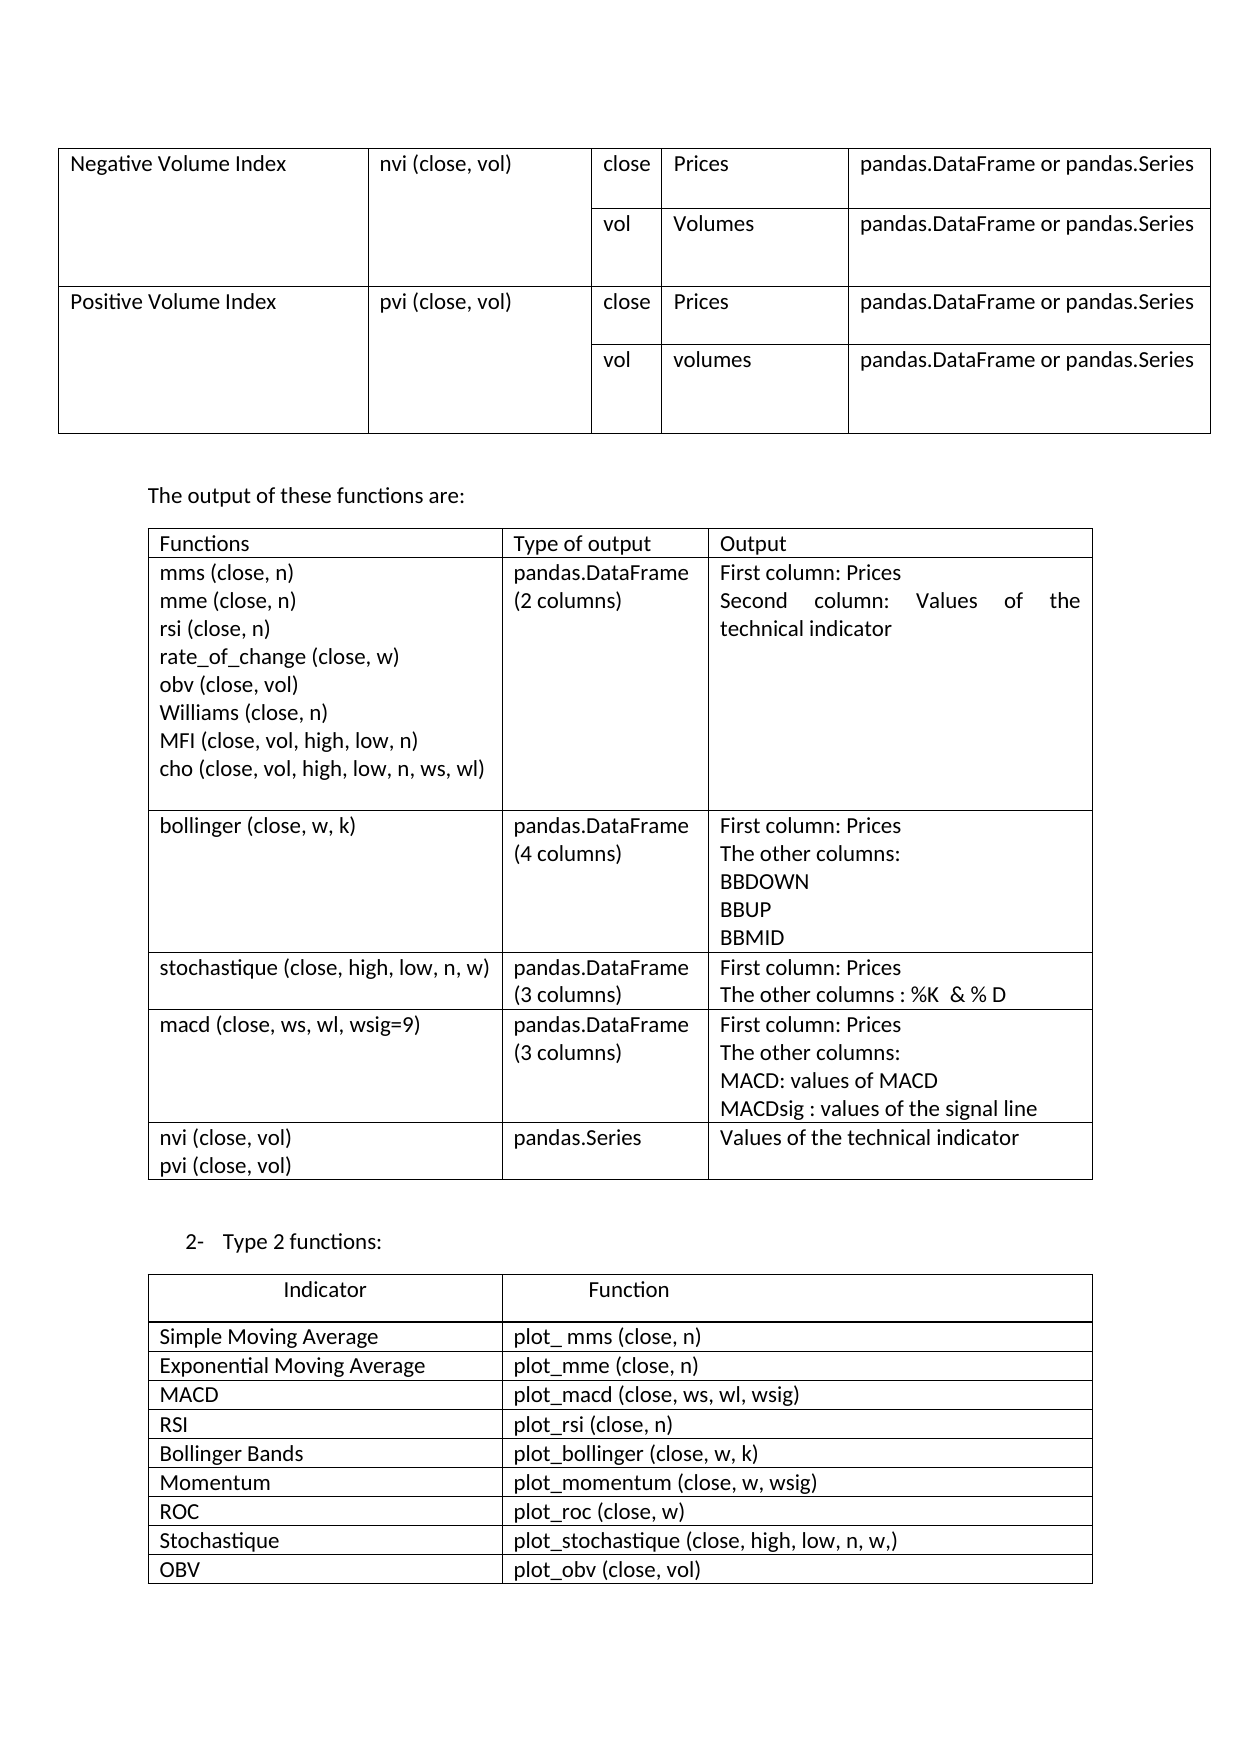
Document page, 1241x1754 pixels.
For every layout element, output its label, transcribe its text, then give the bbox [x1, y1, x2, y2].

table_cell pvi (close, vol) [369, 287, 591, 433]
table_cell Positive Volume Index [59, 287, 368, 433]
table_cell plot_stochastique (close, high, low, n, w,) [503, 1526, 1092, 1554]
table_header Indicator [149, 1275, 502, 1321]
table_cell Momentum [149, 1468, 502, 1496]
table_cell pandas.DataFrame or pandas.Series [849, 209, 1210, 286]
table_cell First column: Prices The other columns : %K & % D [709, 953, 1092, 1009]
table_cell plot_rsi (close, n) [503, 1410, 1092, 1438]
table_cell Volumes [662, 209, 848, 286]
table_cell volumes [662, 345, 848, 433]
table_cell Prices [662, 287, 848, 344]
table_header Type of output [503, 529, 708, 557]
table_cell stochastique (close, high, low, n, w) [149, 953, 502, 1009]
table_cell Bollinger Bands [149, 1439, 502, 1467]
table_cell MACD [149, 1381, 502, 1409]
table_cell vol [592, 345, 661, 433]
table_cell bollinger (close, w, k) [149, 811, 502, 952]
table_cell close [592, 287, 661, 344]
table_cell pandas.DataFrame or pandas.Series [849, 287, 1210, 344]
table_cell macd (close, ws, wl, wsig=9) [149, 1010, 502, 1122]
table_cell First column: Prices The other columns: BBDOWN BBUP BBMID [709, 811, 1092, 952]
table_header Function [503, 1275, 1092, 1321]
table_cell OBV [149, 1555, 502, 1583]
table_cell pandas.Series [503, 1123, 708, 1179]
table_cell plot_momentum (close, w, wsig) [503, 1468, 1092, 1496]
table_cell RSI [149, 1410, 502, 1438]
table_cell First column: Prices Second column: Values of the technical indicator [709, 558, 1092, 810]
table_cell pandas.DataFrame (3 columns) [503, 953, 708, 1009]
table_cell Values of the technical indicator [709, 1123, 1092, 1179]
table_header Output [709, 529, 1092, 557]
table_cell nvi (close, vol) [369, 149, 591, 286]
table_cell Stochastique [149, 1526, 502, 1554]
table_cell close [592, 149, 661, 208]
list Type 2 functions: [185, 1227, 1093, 1255]
table_cell mms (close, n) mme (close, n) rsi (close, n) rate_of_change (close, w) obv (close, vol) Williams (close, n) MFI (close, vol, high, low, n) cho (close, vol, high, low, n, ws, wl) [149, 558, 502, 810]
table_cell Exponential Moving Average [149, 1352, 502, 1379]
table_cell ROC [149, 1497, 502, 1525]
table_cell plot_mme (close, n) [503, 1352, 1092, 1379]
table_cell vol [592, 209, 661, 286]
table_cell First column: Prices The other columns: MACD: values of MACD MACDsig : values of the signal line [709, 1010, 1092, 1122]
table_cell nvi (close, vol) pvi (close, vol) [149, 1123, 502, 1179]
table_cell Negative Volume Index [59, 149, 368, 286]
table_cell pandas.DataFrame or pandas.Series [849, 149, 1210, 208]
table_cell plot_obv (close, vol) [503, 1555, 1092, 1583]
table_cell Prices [662, 149, 848, 208]
table_cell plot_roc (close, w) [503, 1497, 1092, 1525]
table_cell plot_bollinger (close, w, k) [503, 1439, 1092, 1467]
table_header Functions [149, 529, 502, 557]
table_cell plot_macd (close, ws, wl, wsig) [503, 1381, 1092, 1409]
table_cell pandas.DataFrame (4 columns) [503, 811, 708, 952]
table_cell plot_ mms (close, n) [503, 1323, 1092, 1351]
table_cell pandas.DataFrame (2 columns) [503, 558, 708, 810]
text The output of these functions are: [148, 481, 1093, 509]
table_cell pandas.DataFrame or pandas.Series [849, 345, 1210, 433]
table_cell pandas.DataFrame (3 columns) [503, 1010, 708, 1122]
table_cell Simple Moving Average [149, 1323, 502, 1351]
